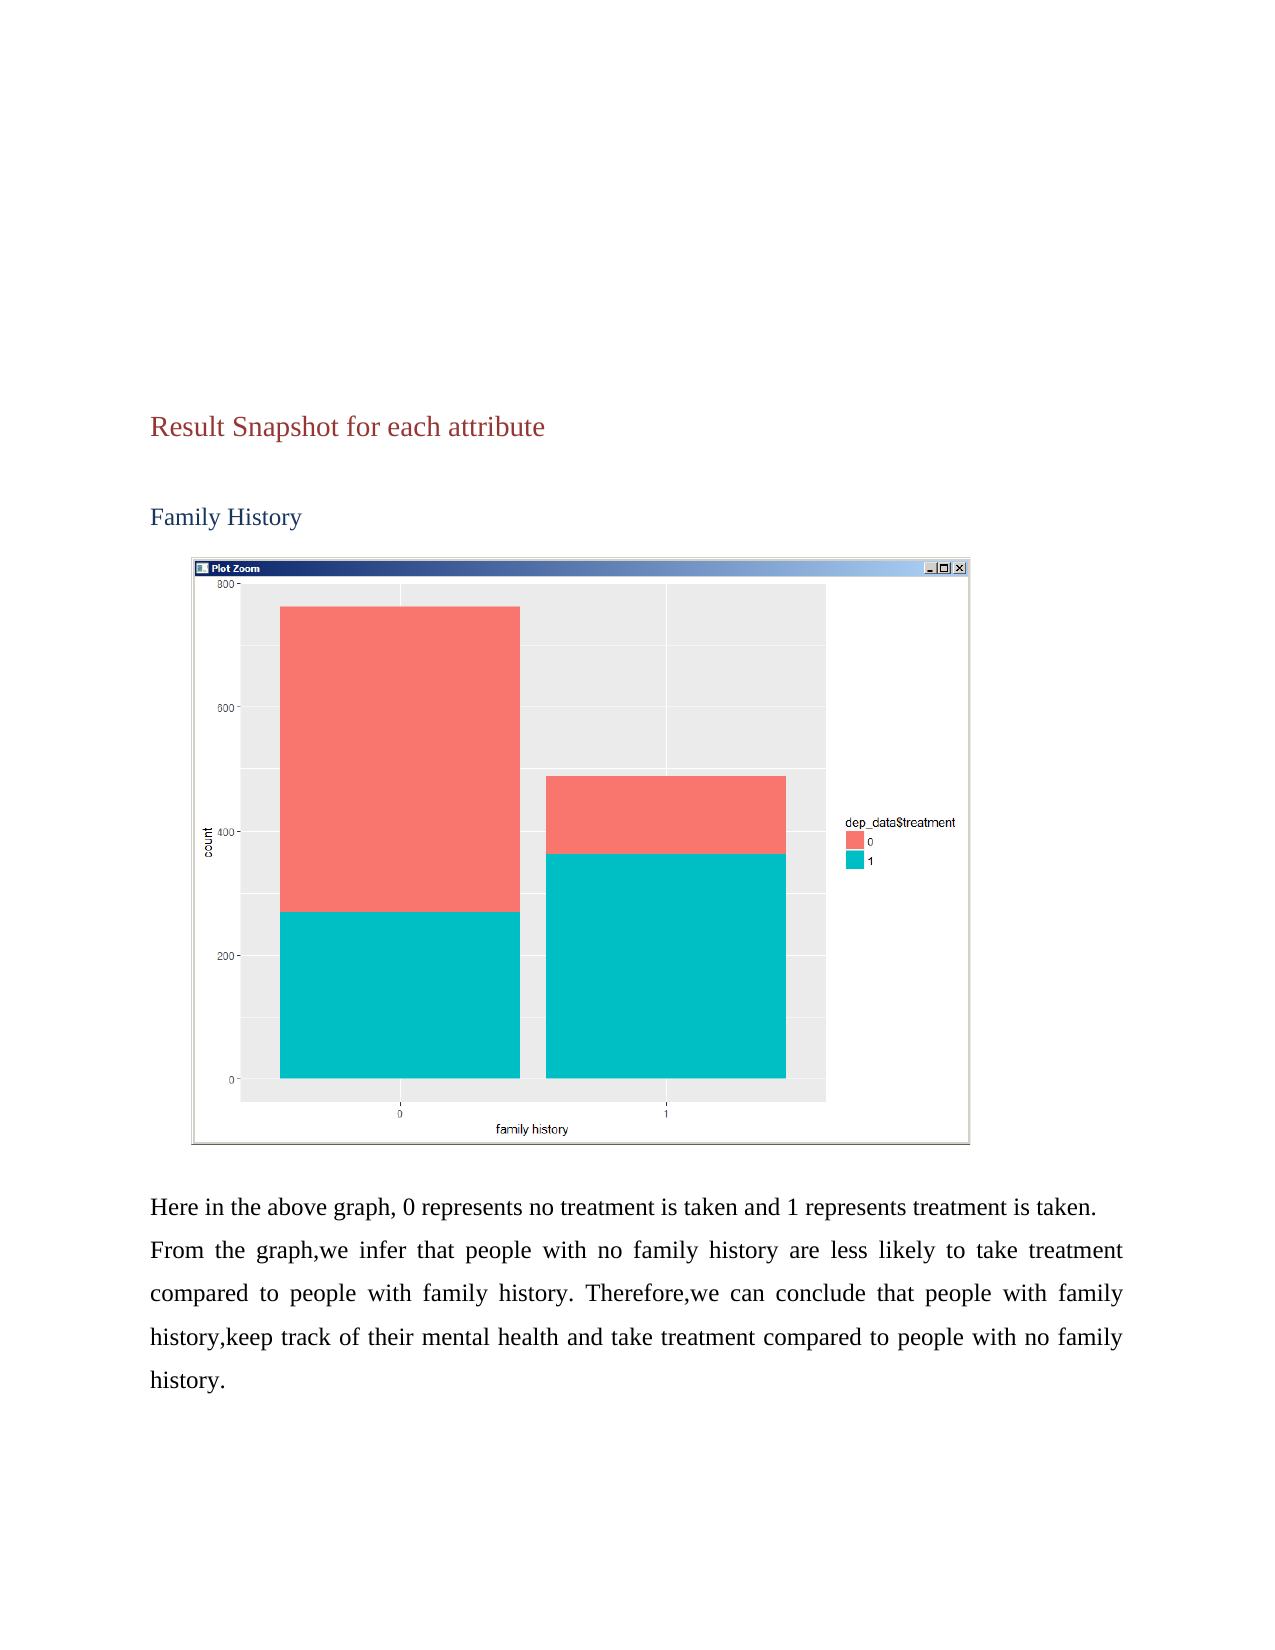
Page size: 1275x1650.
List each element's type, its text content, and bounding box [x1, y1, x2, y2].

text Family History [150, 502, 1125, 531]
picture [191, 557, 971, 1145]
text Result Snapshot for each attribute [150, 409, 1125, 442]
text From the graph,we infer that people with no family history are less likely to take treatment compared to people with family history. Therefore,we can conclude that people with family history,keep track of their mental health and take treatment compared to people with no family history. [150, 1235, 1125, 1393]
text Here in the above graph, 0 represents no treatment is taken and 1 represents treatment is taken. [150, 1192, 1125, 1221]
